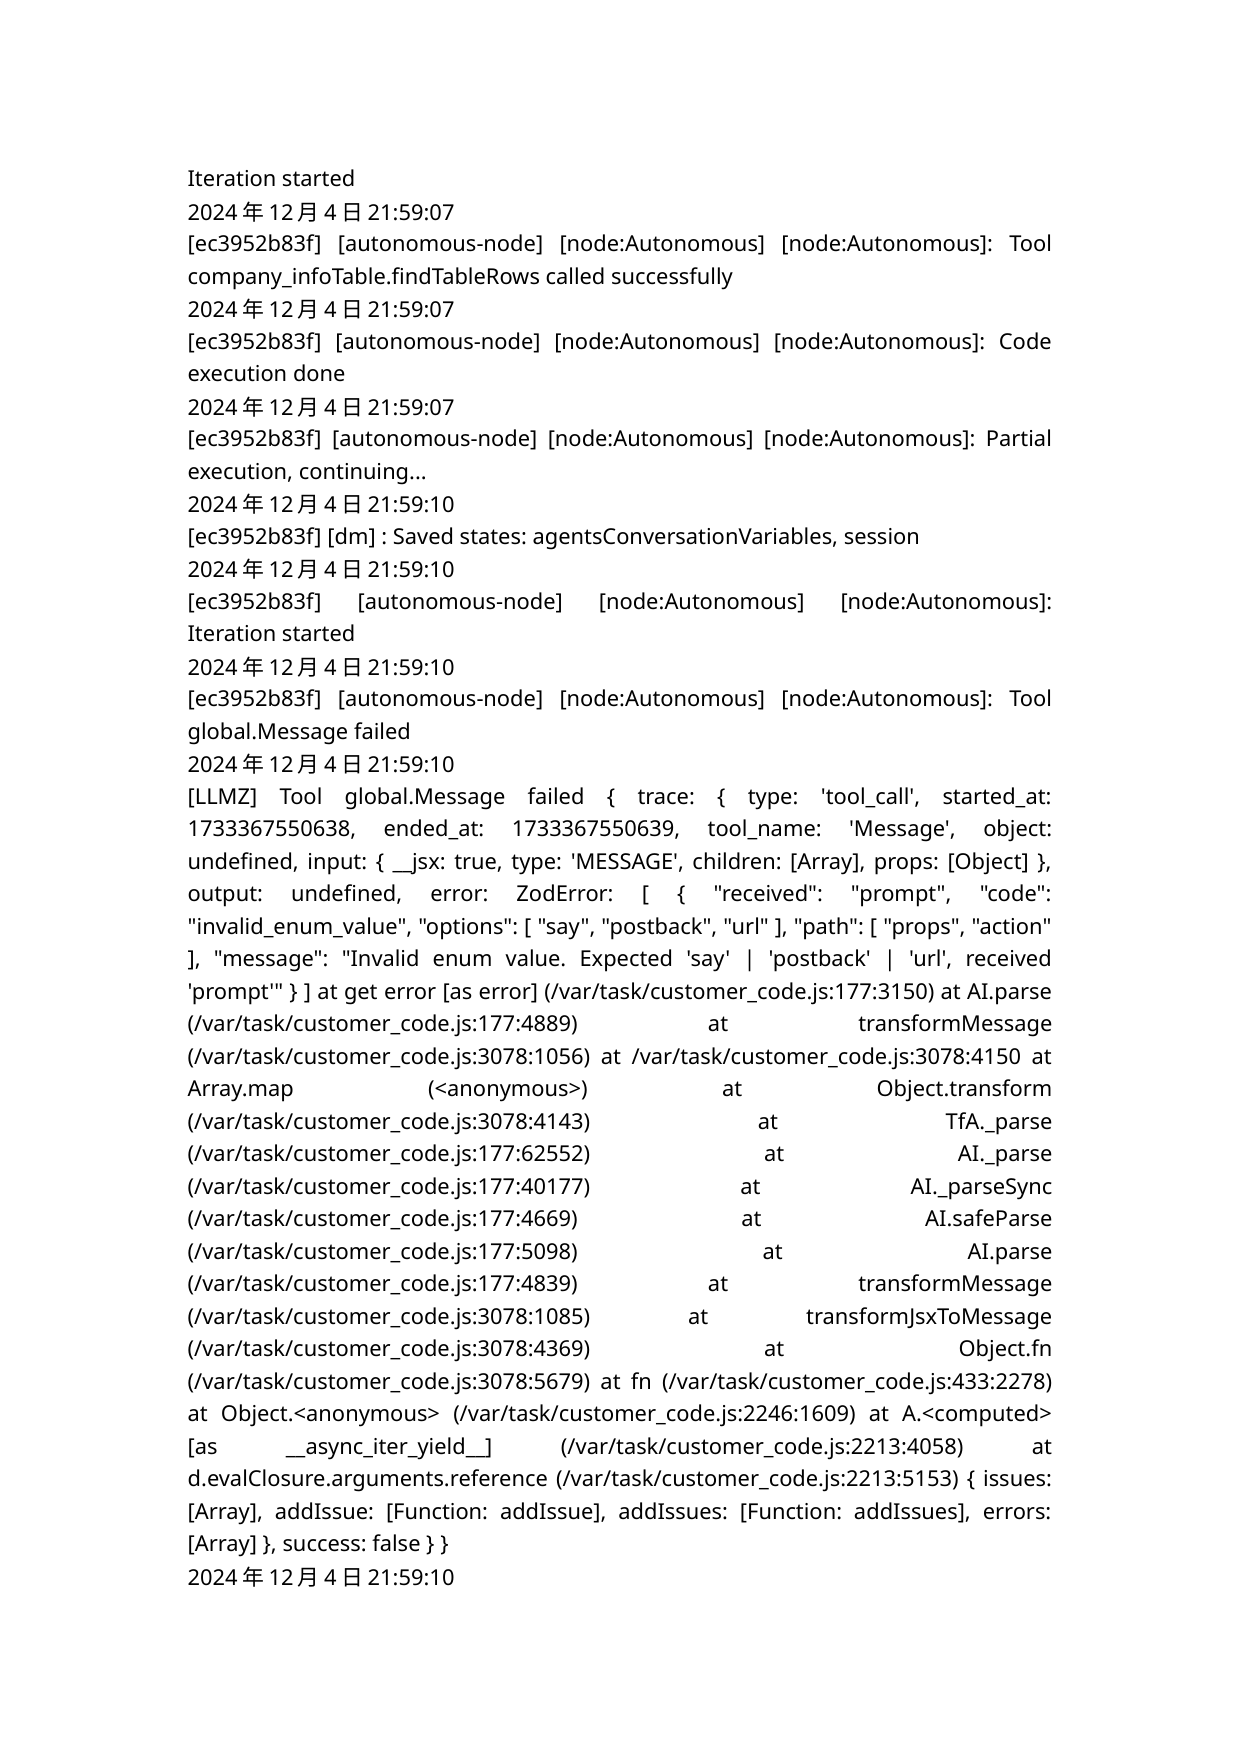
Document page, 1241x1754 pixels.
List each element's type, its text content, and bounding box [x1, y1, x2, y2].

text [LLMZ] Tool global.Message failed { trace: { type: 'tool_call', started_at: 1733367550638, ended_at: 1733367550639, tool_name: 'Message', object: undefined, input: { __jsx: true, type: 'MESSAGE', children: [Array], props: [Object] }, output: undefined, error: ZodError: [ { "received": "prompt", "code": "invalid_enum_value", "options": [ "say", "postback", "url" ], "path": [ "props", "action" ], "message": "Invalid enum value. Expected 'say' | 'postback' | 'url', received 'prompt'" } ] at get error [as error] (/var/task/customer_code.js:177:3150) at AI.parse (/var/task/customer_code.js:177:4889) at transformMessage (/var/task/customer_code.js:3078:1056) at /var/task/customer_code.js:3078:4150 at Array.map (<anonymous>) at Object.transform (/var/task/customer_code.js:3078:4143) at TfA._parse (/var/task/customer_code.js:177:62552) at AI._parse (/var/task/customer_code.js:177:40177) at AI._parseSync (/var/task/customer_code.js:177:4669) at AI.safeParse (/var/task/customer_code.js:177:5098) at AI.parse (/var/task/customer_code.js:177:4839) at transformMessage (/var/task/customer_code.js:3078:1085) at transformJsxToMessage (/var/task/customer_code.js:3078:4369) at Object.fn (/var/task/customer_code.js:3078:5679) at fn (/var/task/customer_code.js:433:2278) at Object.<anonymous> (/var/task/customer_code.js:2246:1609) at A.<computed> [as __async_iter_yield__] (/var/task/customer_code.js:2213:4058) at d.evalClosure.arguments.reference (/var/task/customer_code.js:2213:5153) { issues: [Array], addIssue: [Function: addIssue], addIssues: [Function: addIssues], errors: [Array] }, success: false } } [187, 779, 1053, 1559]
text [ec3952b83f] [autonomous-node] [node:Autonomous] [node:Autonomous]: Tool global.Message failed [187, 682, 1053, 747]
text 2024年12月4日 21:59:07 [187, 389, 1053, 422]
text 2024年12月4日 21:59:10 [187, 747, 1053, 779]
text [ec3952b83f] [autonomous-node] [node:Autonomous] [node:Autonomous]: Tool company_infoTable.findTableRows called successfully [187, 227, 1053, 292]
text 2024年12月4日 21:59:10 [187, 649, 1053, 682]
text [ec3952b83f] [autonomous-node] [node:Autonomous] [node:Autonomous]: Code execution done [187, 324, 1053, 389]
text [ec3952b83f] [dm] : Saved states: agentsConversationVariables, session [187, 519, 1053, 552]
text 2024年12月4日 21:59:07 [187, 292, 1053, 324]
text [187, 162, 1053, 194]
text 2024年12月4日 21:59:10 [187, 487, 1053, 519]
text [ec3952b83f] [autonomous-node] [node:Autonomous] [node:Autonomous]: Partial execution, continuing... [187, 422, 1053, 487]
text 2024年12月4日 21:59:10 [187, 552, 1053, 584]
text 2024年12月4日 21:59:07 [187, 194, 1053, 227]
text 2024年12月4日 21:59:10 [187, 1559, 1053, 1592]
text [ec3952b83f] [autonomous-node] [node:Autonomous] [node:Autonomous]: Iteration started [187, 584, 1053, 649]
